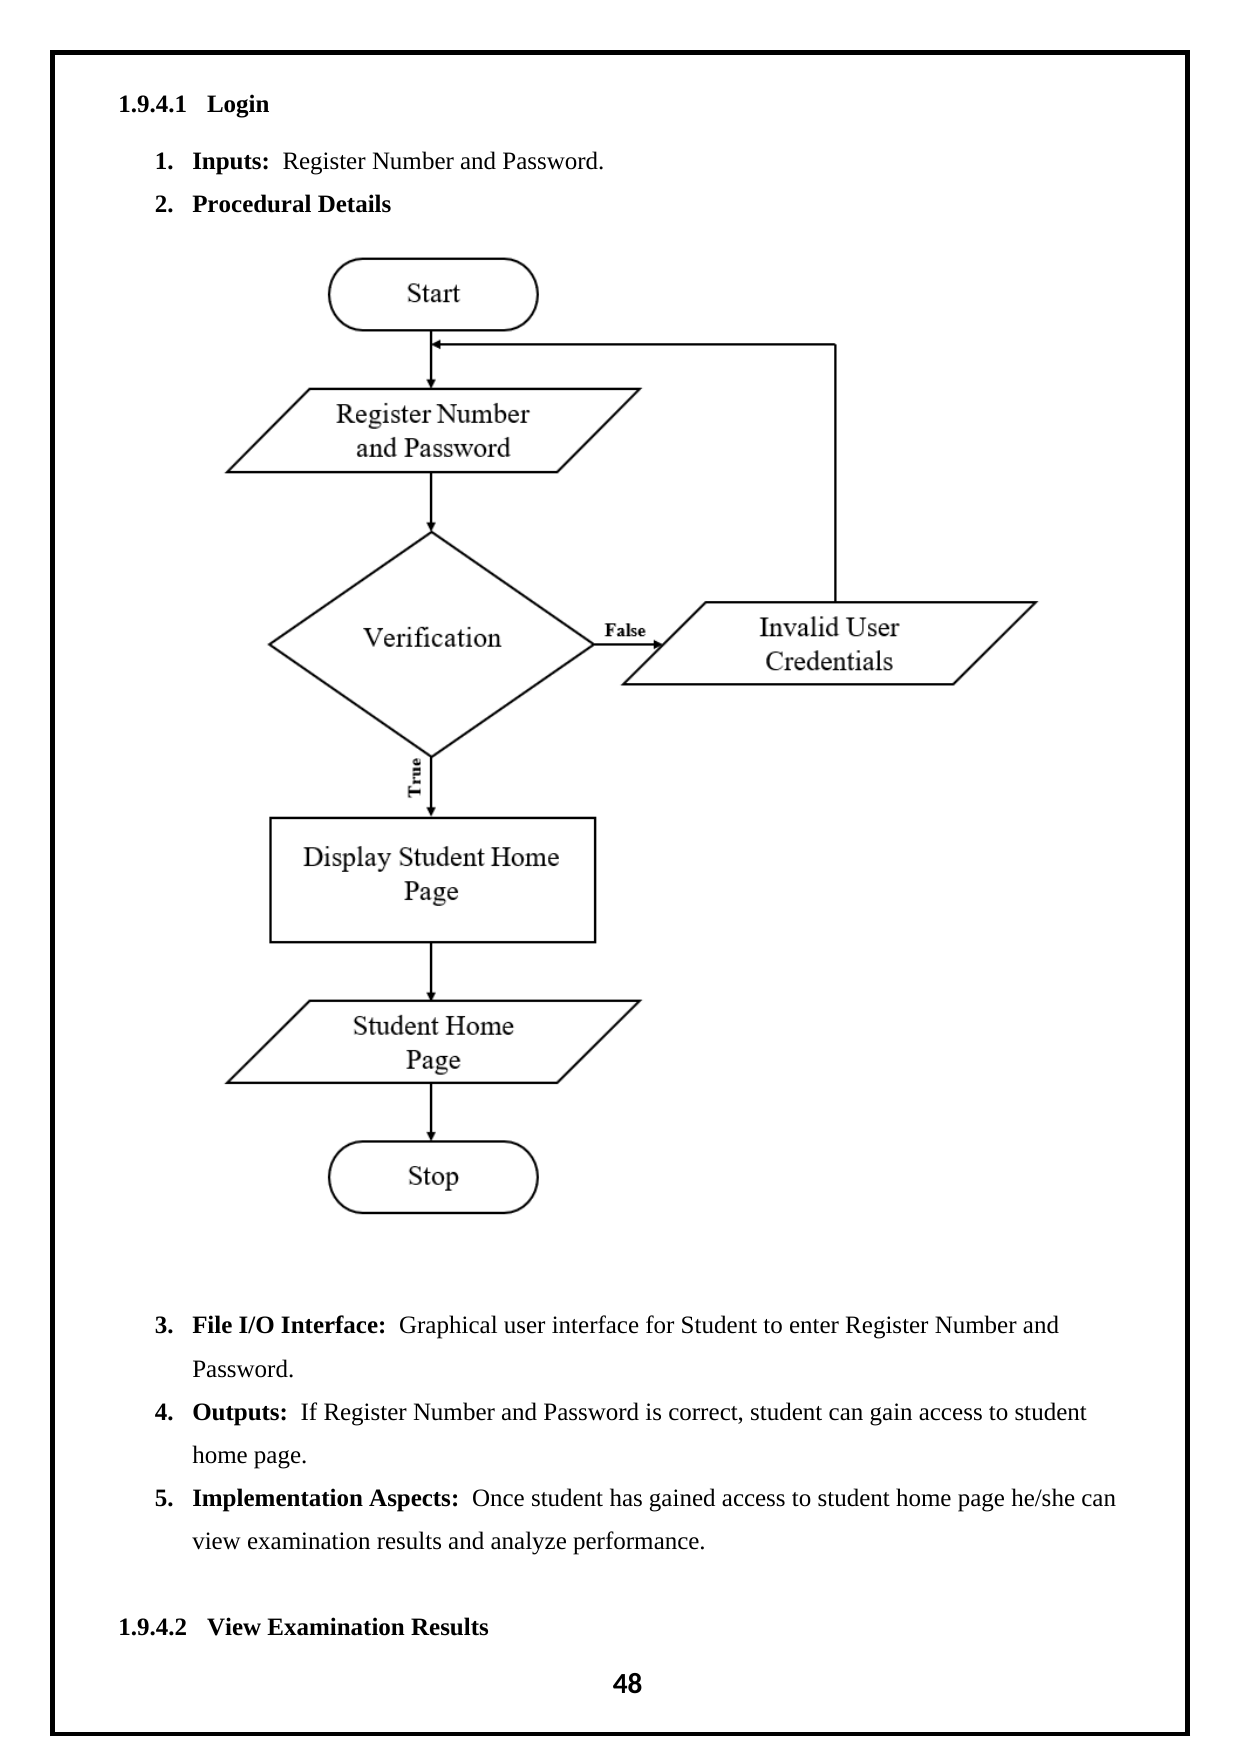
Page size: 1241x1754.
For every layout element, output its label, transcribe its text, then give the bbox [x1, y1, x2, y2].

list File I/O Interface: Graphical user interface for Student to enter Register Number and Password. [154, 1311, 1137, 1382]
list Procedural Details [154, 189, 1137, 218]
list Implementation Aspects: Once student has gained access to student home page he/she can view examination results and analyze performance. [154, 1483, 1137, 1555]
picture [219, 244, 1044, 1228]
list Inputs: Register Number and Password. [154, 146, 1137, 175]
list View Examination Results [118, 1612, 1137, 1641]
list Login [118, 89, 1137, 117]
list Outputs: If Register Number and Password is correct, student can gain access to student home page. [154, 1397, 1137, 1469]
